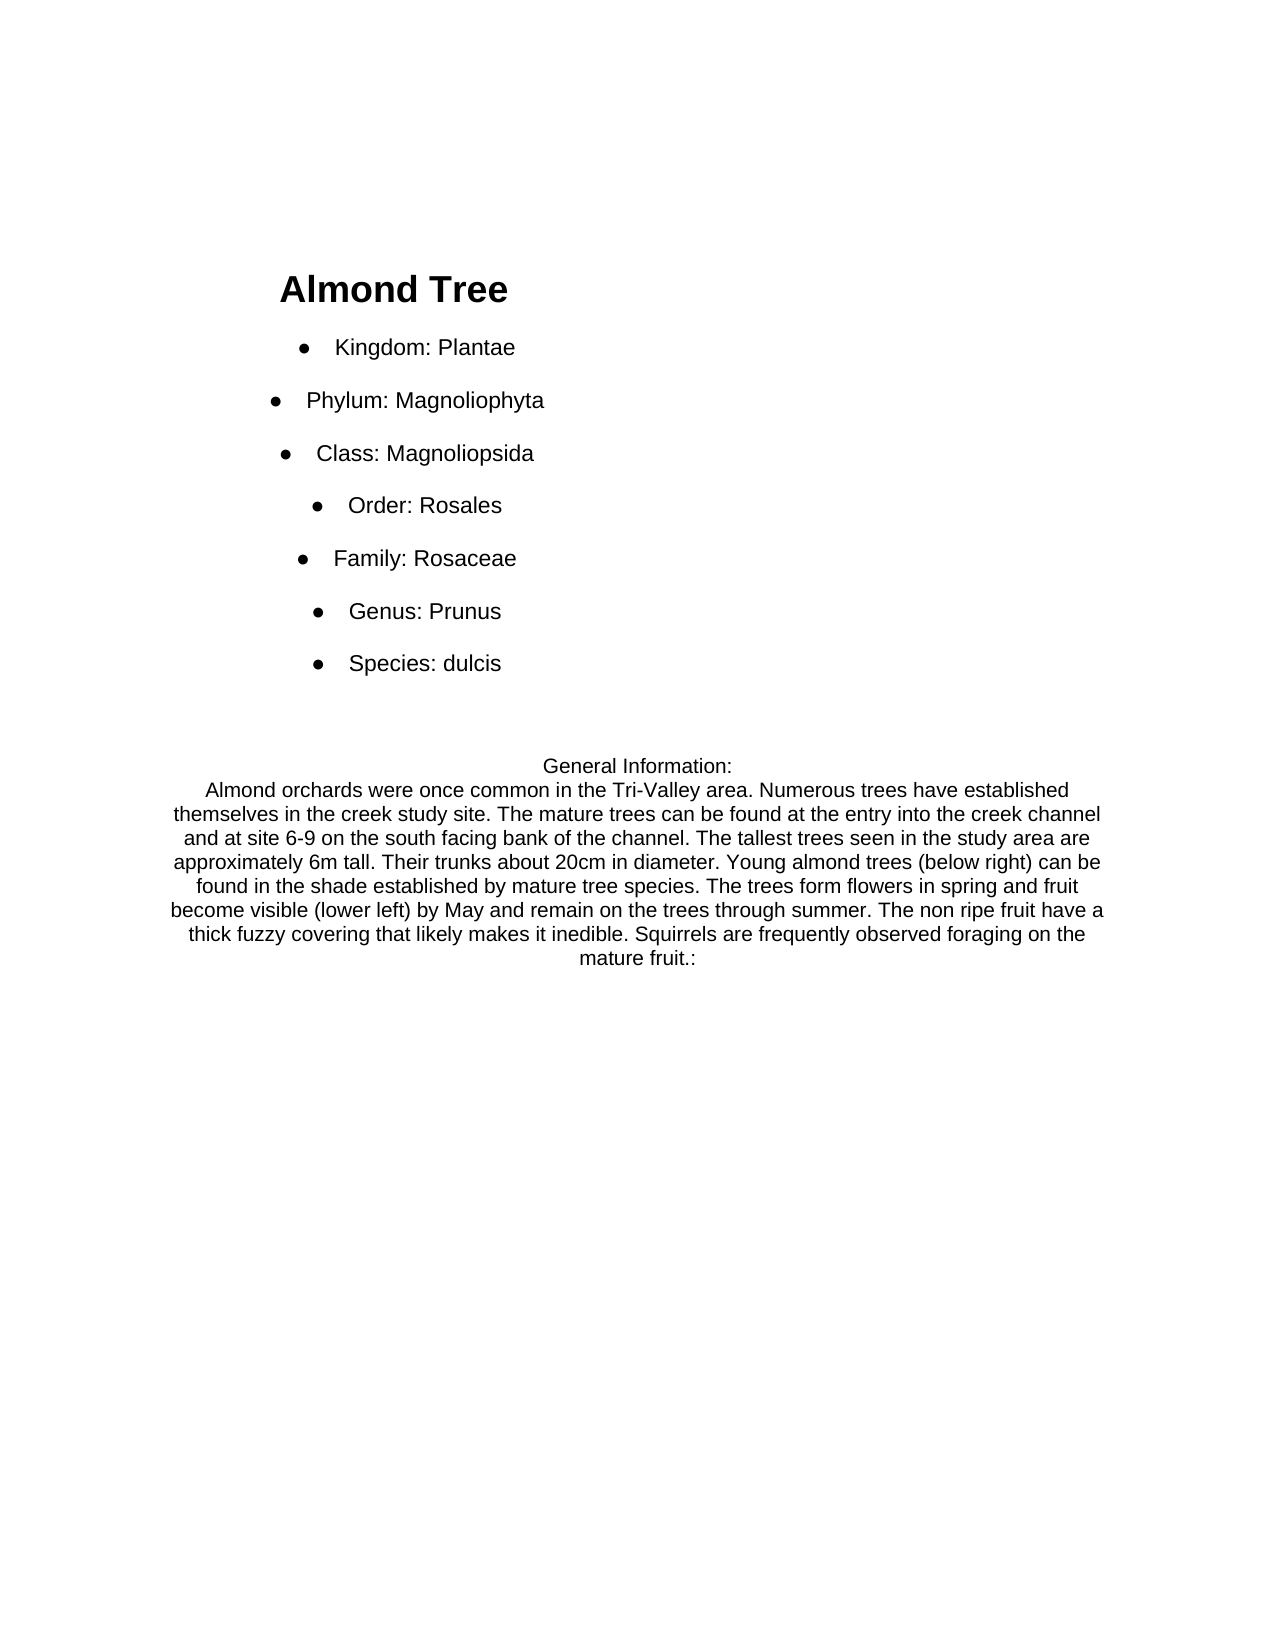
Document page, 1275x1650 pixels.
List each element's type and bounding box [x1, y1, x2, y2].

table_header [150, 150, 1125, 1500]
